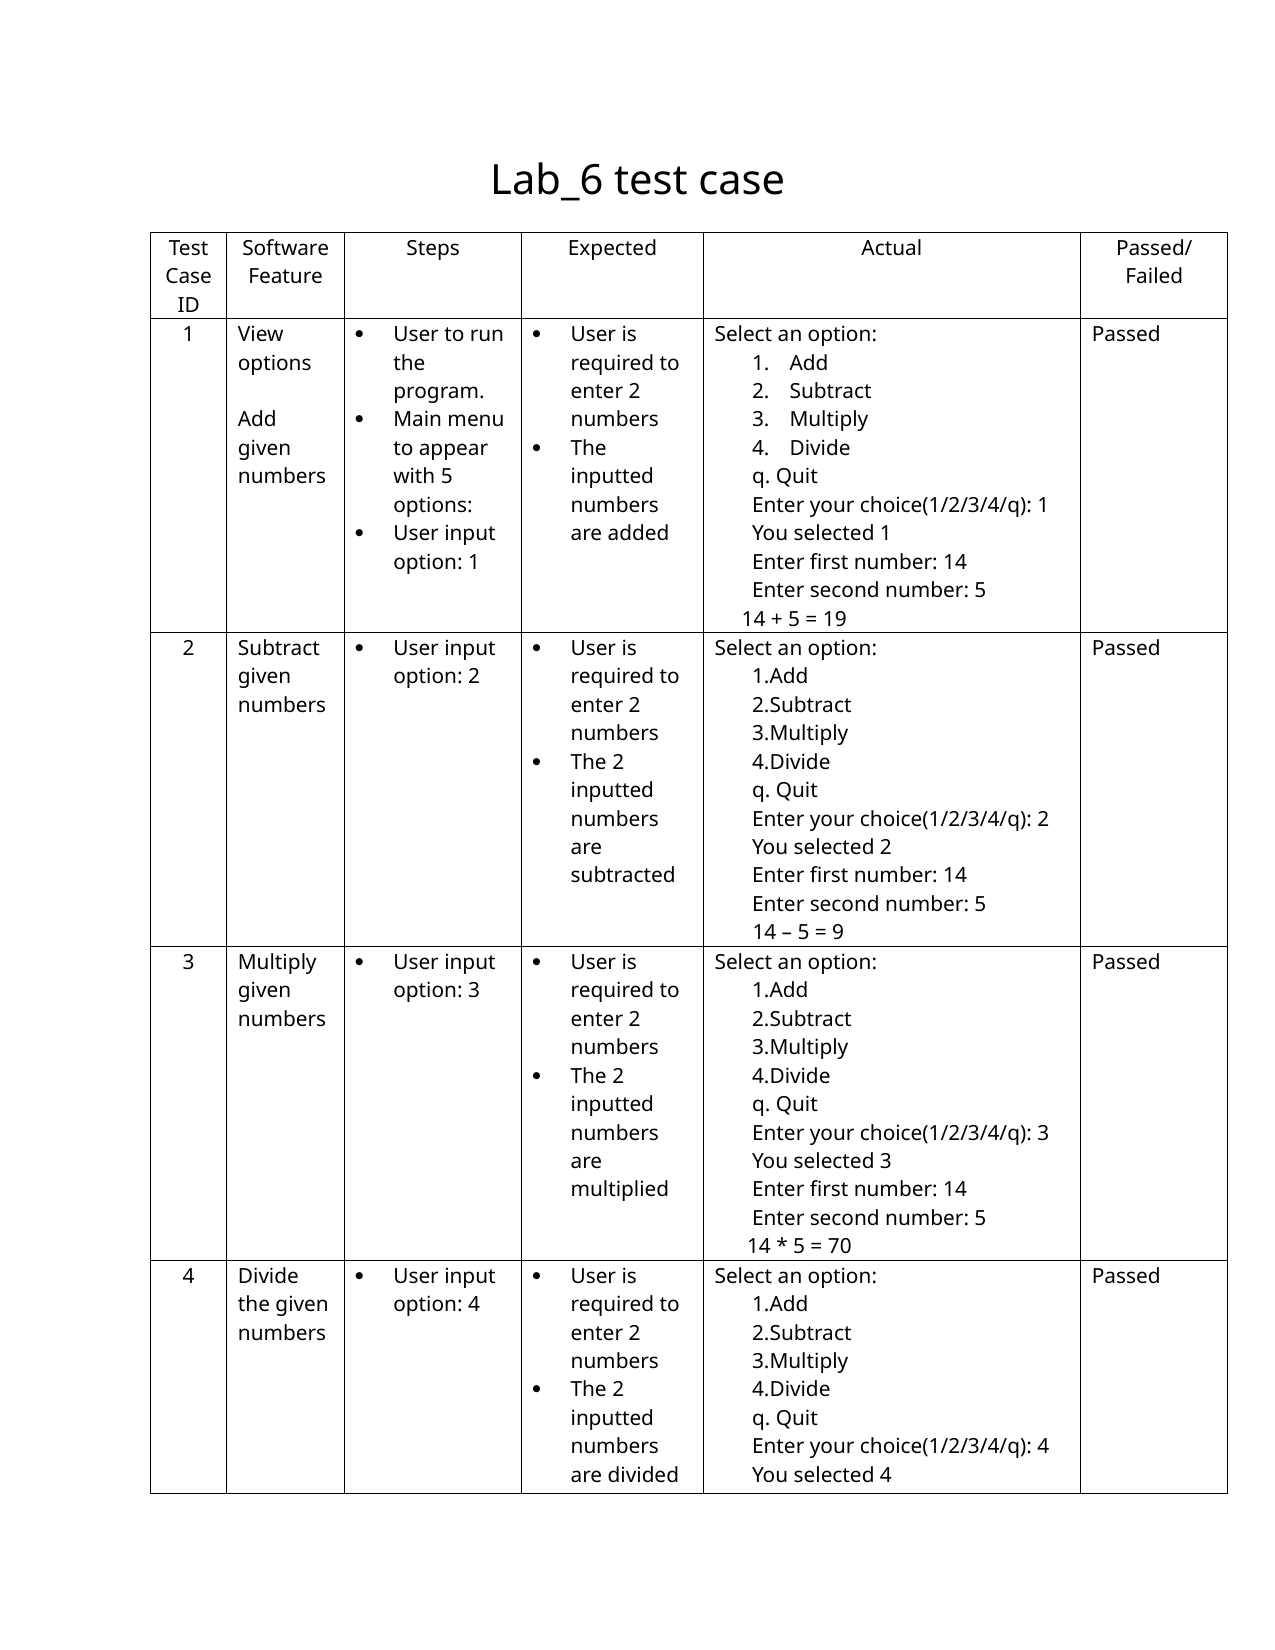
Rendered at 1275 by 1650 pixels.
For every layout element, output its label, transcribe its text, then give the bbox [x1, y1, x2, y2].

text Lab_6 test case [150, 150, 1125, 207]
table_cell 4 [151, 1261, 226, 1493]
table_cell User is required to enter 2 numbers The 2 inputted numbers are subtracted [522, 633, 703, 946]
table_cell Passed [1081, 947, 1227, 1260]
table_header Expected [522, 233, 703, 318]
table_cell Passed [1081, 1261, 1227, 1493]
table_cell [227, 1261, 344, 1493]
table_cell 2 [151, 633, 226, 946]
table_header Software Feature [227, 233, 344, 318]
table_header Test Case ID [151, 233, 226, 318]
table_cell Select an option: 1.Add 2.Subtract 3.Multiply 4.Divide q. Quit Enter your choice(1/2/3/4/q): 3 You selected 3 Enter first number: 14 Enter second number: 5 14 * 5 = 70 [704, 947, 1080, 1260]
table_header Steps [345, 233, 521, 318]
table_cell User input option: 3 [345, 947, 521, 1260]
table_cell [704, 1261, 1080, 1493]
table_cell User is required to enter 2 numbers The inputted numbers are added [522, 319, 703, 632]
table_cell Passed [1081, 319, 1227, 632]
table_cell Multiply given numbers [227, 947, 344, 1260]
table_cell Select an option: 1.Add 2.Subtract 3.Multiply 4.Divide q. Quit Enter your choice(1/2/3/4/q): 2 You selected 2 Enter first number: 14 Enter second number: 5 14 – 5 = 9 [704, 633, 1080, 946]
table_cell Select an option: Add Subtract Multiply Divide q. Quit Enter your choice(1/2/3/4/q): 1 You selected 1 Enter first number: 14 Enter second number: 5 14 + 5 = 19 [704, 319, 1080, 632]
table_cell User is required to enter 2 numbers The 2 inputted numbers are multiplied [522, 947, 703, 1260]
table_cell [522, 1261, 703, 1493]
table_cell 3 [151, 947, 226, 1260]
table_cell Passed [1081, 633, 1227, 946]
table_header Passed/Failed [1081, 233, 1227, 318]
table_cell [345, 1261, 521, 1493]
table_cell User to run the program. Main menu to appear with 5 options: User input option: 1 [345, 319, 521, 632]
table_cell User input option: 2 [345, 633, 521, 946]
table_cell Subtract given numbers [227, 633, 344, 946]
table_cell 1 [151, 319, 226, 632]
table_cell View options Add given numbers [227, 319, 344, 632]
table_header Actual [704, 233, 1080, 318]
